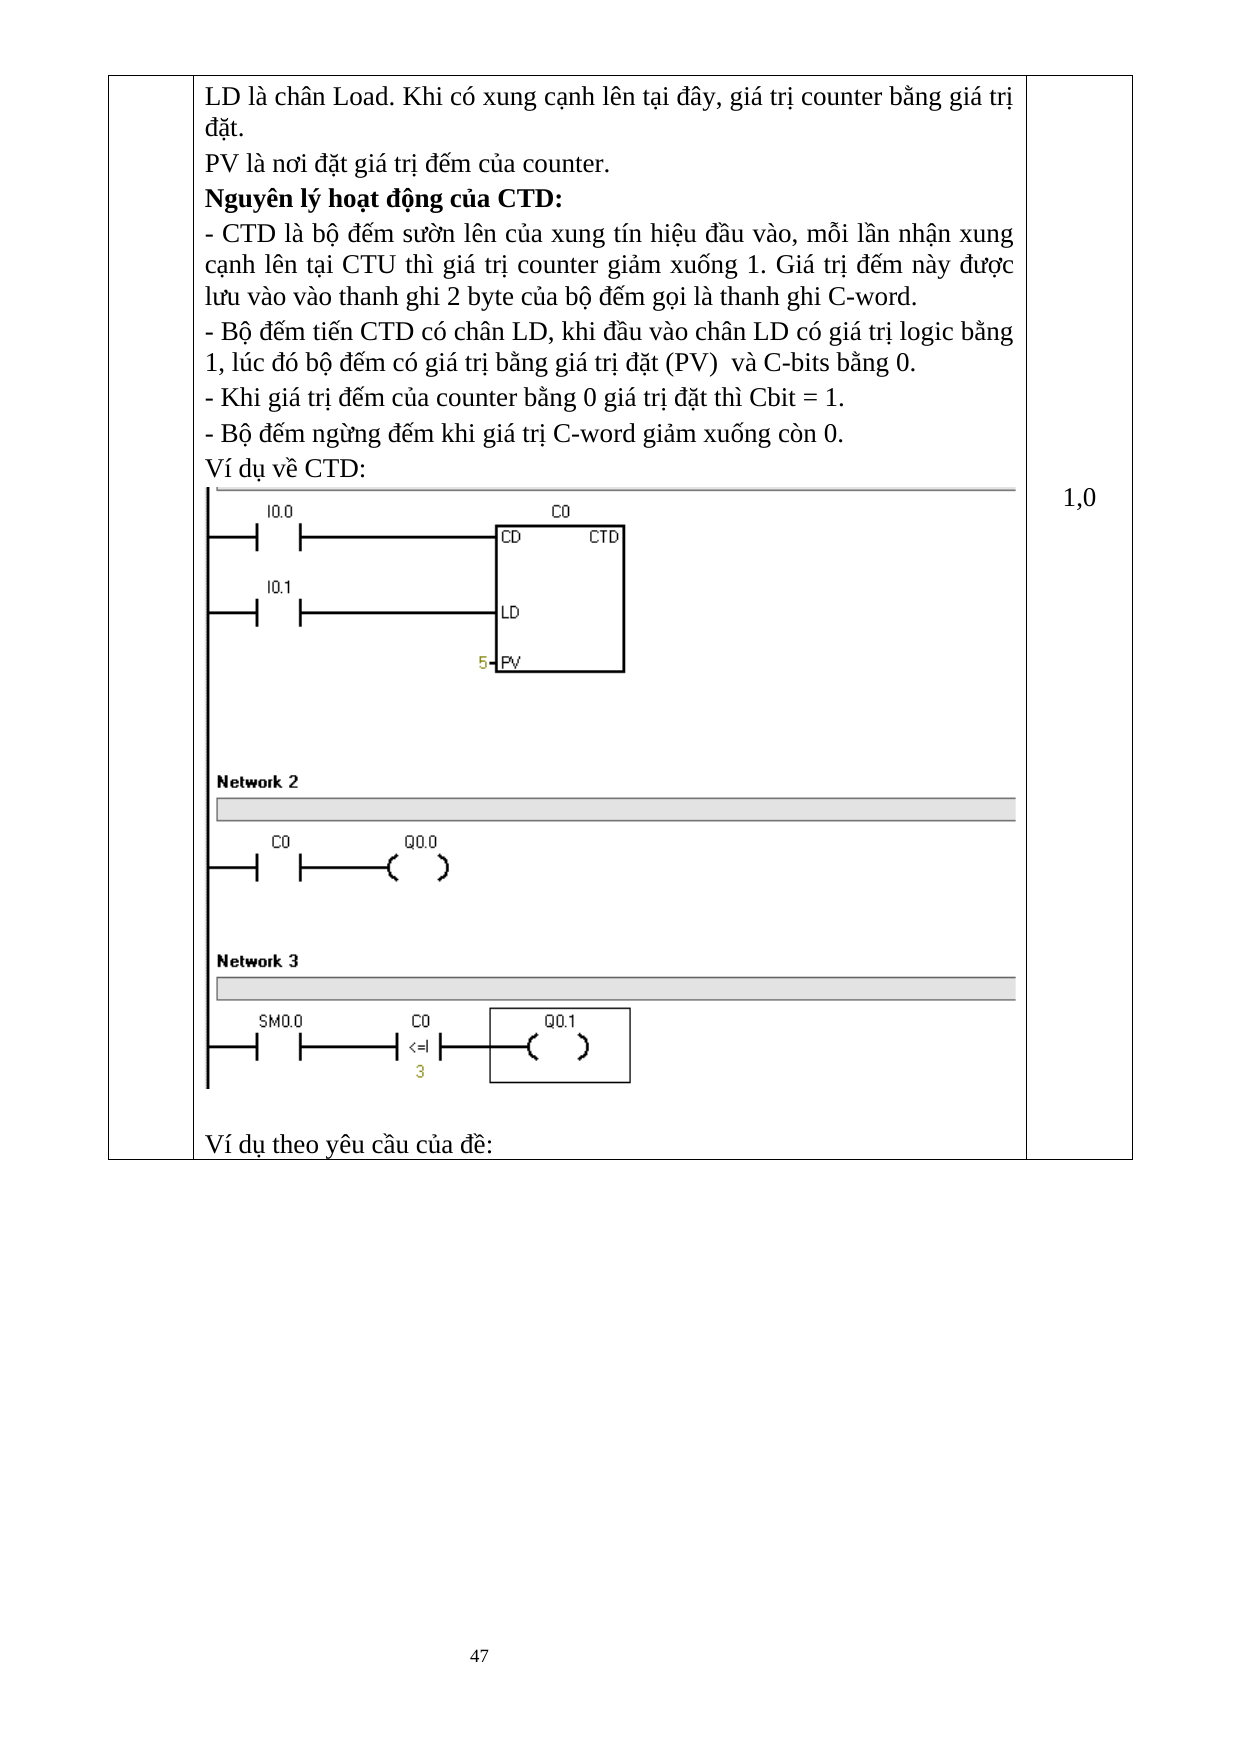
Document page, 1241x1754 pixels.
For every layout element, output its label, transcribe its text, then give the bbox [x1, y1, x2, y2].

table_cell 3 [109, 76, 193, 1159]
table_cell 0,5 1,0 0,5 1,0 [1027, 76, 1132, 1159]
picture [204, 487, 1016, 1089]
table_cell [194, 76, 1026, 1159]
